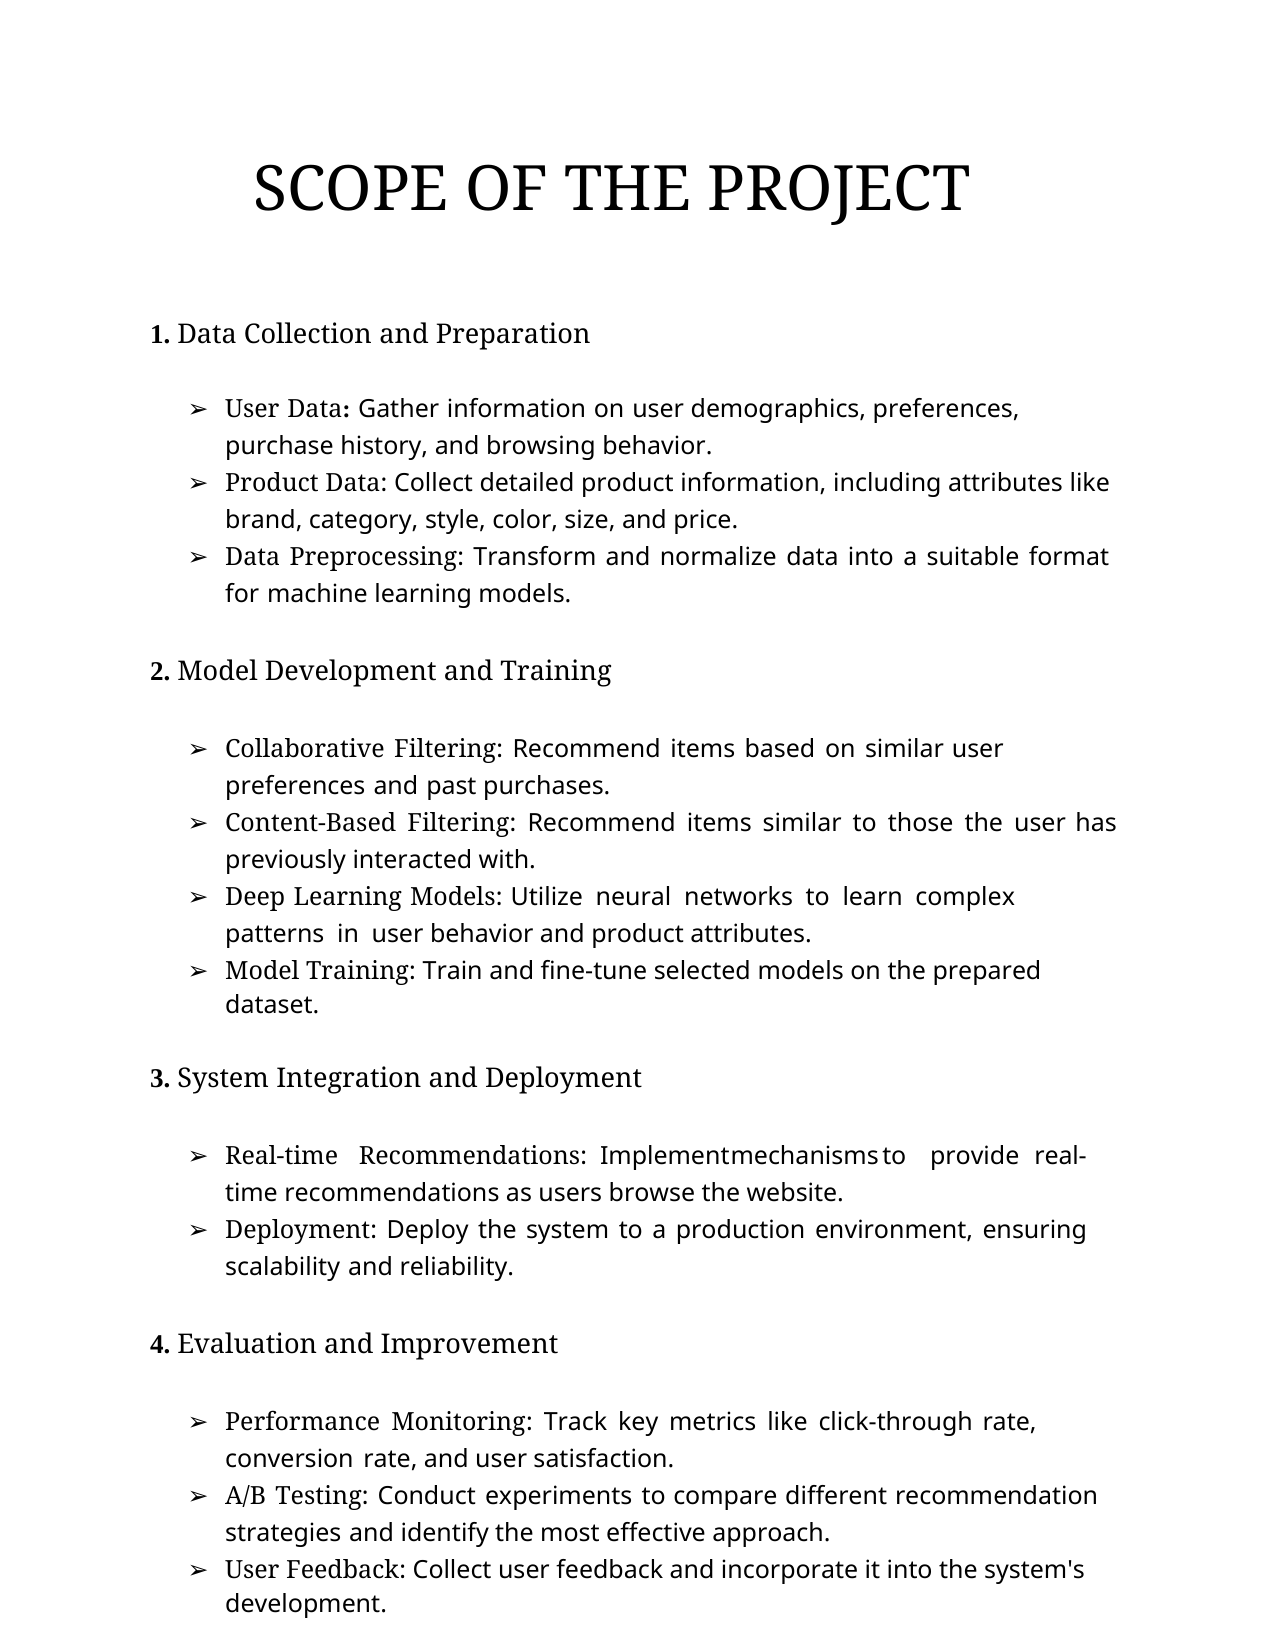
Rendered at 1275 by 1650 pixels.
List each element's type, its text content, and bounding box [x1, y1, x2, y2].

list Performance Monitoring: Track key metrics like click-through rate, conversion rate, and user satisfaction. [187, 1403, 1125, 1474]
list Collaborative Filtering: Recommend items based on similar user preferences and past purchases. [187, 731, 1125, 802]
list User Data: Gather information on user demographics, preferences, purchase history, and browsing behavior. [187, 391, 1125, 462]
list Deep Learning Models: Utilize neural networks to learn complex patterns in user behavior and product attributes. [187, 879, 1124, 949]
subtitle SCOPE OF THE PROJECT [139, 144, 1135, 229]
list Data Preprocessing: Transform and normalize data into a suitable format for machine learning models. [187, 539, 1124, 610]
subtitle Model Development and Training [150, 652, 1135, 689]
list Deployment: Deploy the system to a production environment, ensuring scalability and reliability. [187, 1212, 1125, 1282]
list A/B Testing: Conduct experiments to compare different recommendation strategies and identify the most effective approach. [187, 1477, 1125, 1548]
subtitle Data Collection and Preparation [150, 314, 1135, 351]
subtitle Evaluation and Improvement [150, 1324, 1135, 1361]
subtitle System Integration and Deployment [150, 1058, 1135, 1095]
list User Feedback: Collect user feedback and incorporate it into the system's development. [187, 1552, 1135, 1620]
list Content-Based Filtering: Recommend items similar to those the user has previously interacted with. [187, 805, 1124, 876]
list Real-time Recommendations: Implement mechanisms to provide real-time recommendations as users browse the website. [187, 1137, 1125, 1208]
list Product Data: Collect detailed product information, including attributes like brand, category, style, color, size, and price. [187, 465, 1125, 536]
list Model Training: Train and fine-tune selected models on the prepared dataset. [187, 953, 1135, 1021]
